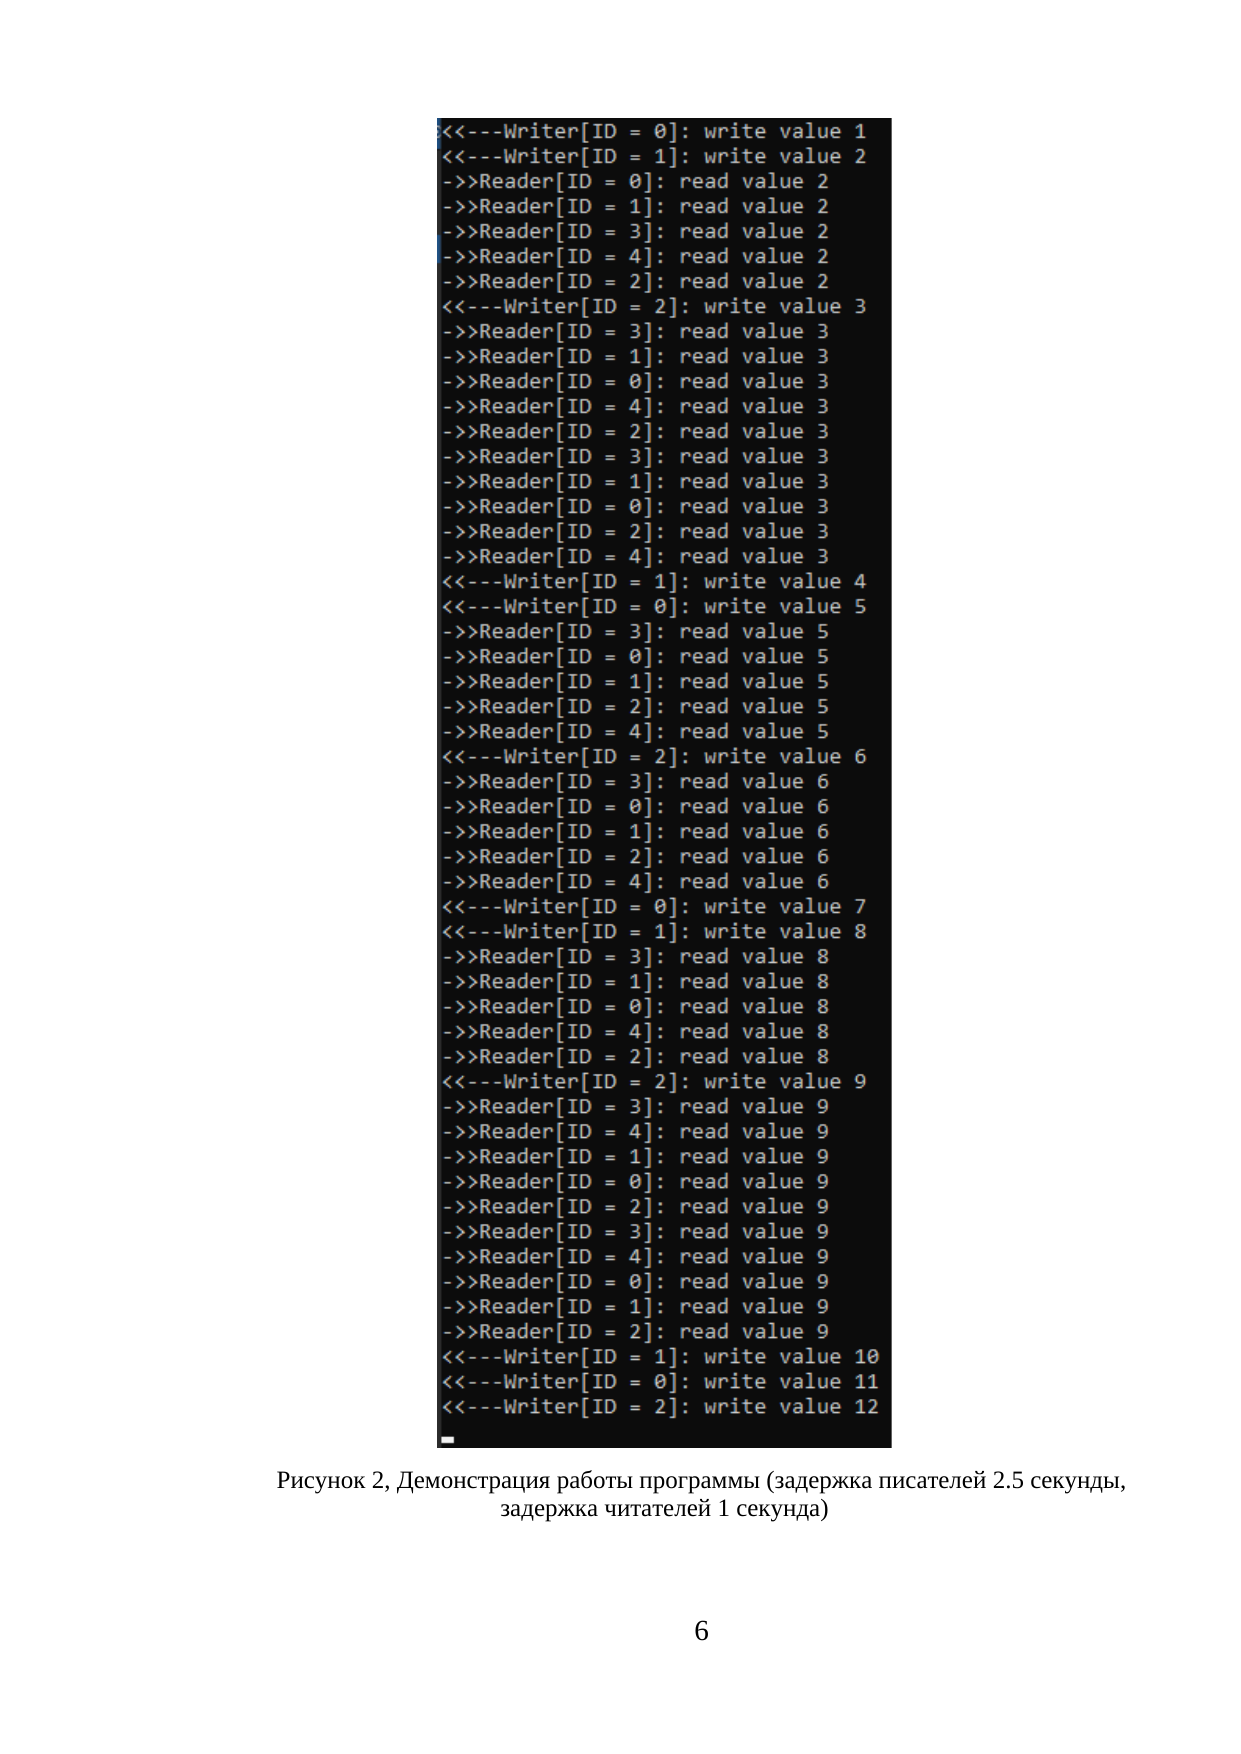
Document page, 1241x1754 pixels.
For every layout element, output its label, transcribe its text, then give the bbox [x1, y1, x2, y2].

text Рисунок 2, Демонстрация работы программы (задержка писателей 2.5 секунды, задержка читателей 1 секунда) [177, 1465, 1152, 1522]
picture [437, 118, 892, 1448]
